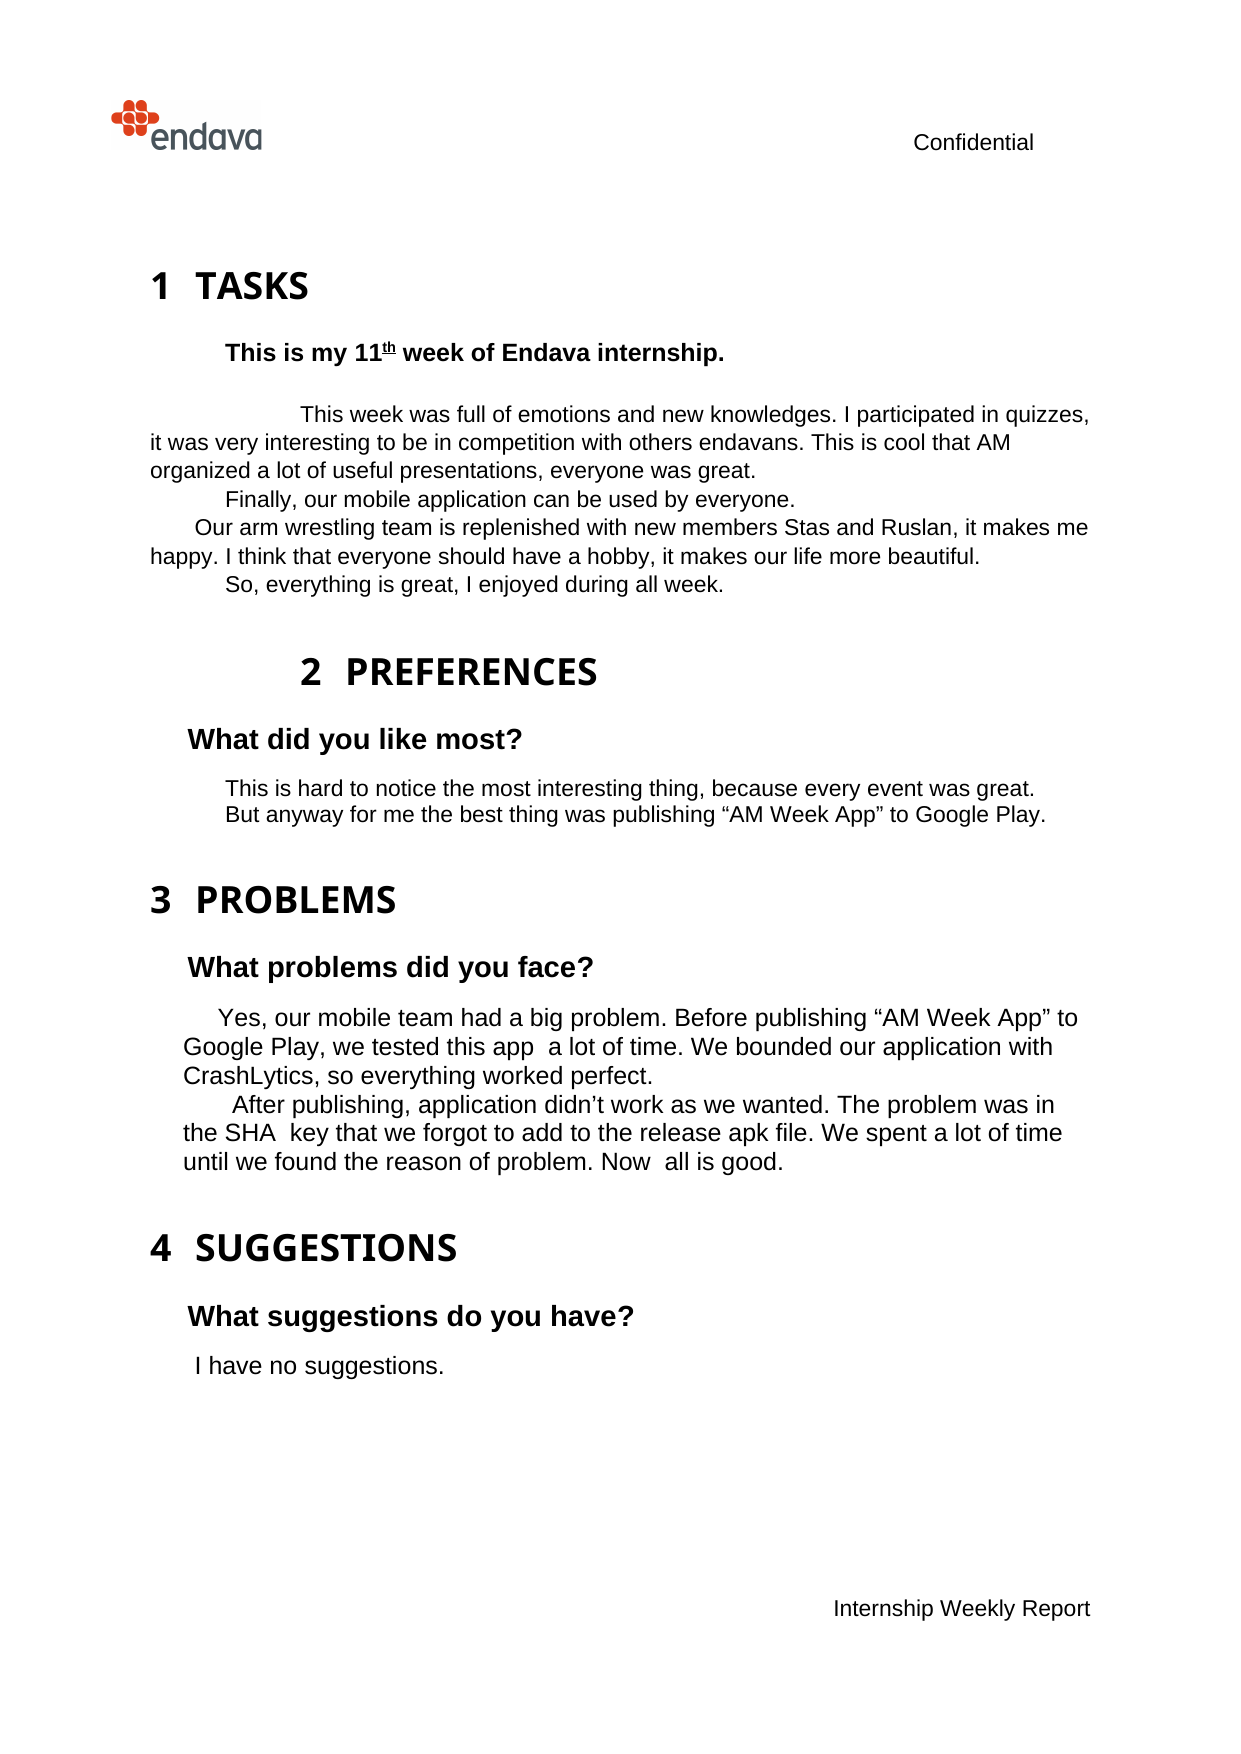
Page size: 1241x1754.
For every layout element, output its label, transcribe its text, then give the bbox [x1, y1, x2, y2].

text What problems did you face? [187, 951, 1090, 984]
text But anyway for me the best thing was publishing “AM Week App” to Google Play. [225, 801, 1090, 828]
text This is my 11th week of Endava internship. [195, 338, 1090, 367]
text So, everything is great, I enjoyed during all week. [150, 571, 1090, 597]
text Finally, our mobile application can be used by everyone. [150, 486, 1090, 512]
text I have no suggestions. [187, 1351, 1090, 1380]
picture [111, 100, 262, 150]
text Yes, our mobile team had a big problem. Before publishing “AM Week App” to Google Play, we tested this app a lot of time. We bounded our application with CrashLytics, so everything worked perfect. [183, 1003, 1090, 1089]
subtitle Tasks [150, 267, 1090, 307]
text After publishing, application didn’t work as we wanted. The problem was in the SHA key that we forgot to add to the release apk file. We spent a lot of time until we found the reason of problem. Now all is good. [183, 1089, 1090, 1176]
subtitle Problems [150, 881, 1090, 922]
text This is hard to notice the most interesting thing, because every event was great. [225, 775, 1090, 801]
text What suggestions do you have? [187, 1298, 1090, 1332]
text What did you like most? [187, 722, 1090, 756]
text This week was full of emotions and new knowledges. I participated in quizzes, it was very interesting to be in competition with others endavans. This is cool that AM organized a lot of useful presentations, everyone was great. [150, 401, 1090, 484]
subtitle Suggestions [150, 1229, 1090, 1270]
text Our arm wrestling team is replenished with new members Stas and Ruslan, it makes me happy. I think that everyone should have a hobby, it makes our life more beautiful. [150, 514, 1090, 569]
subtitle Preferences [300, 653, 1090, 694]
